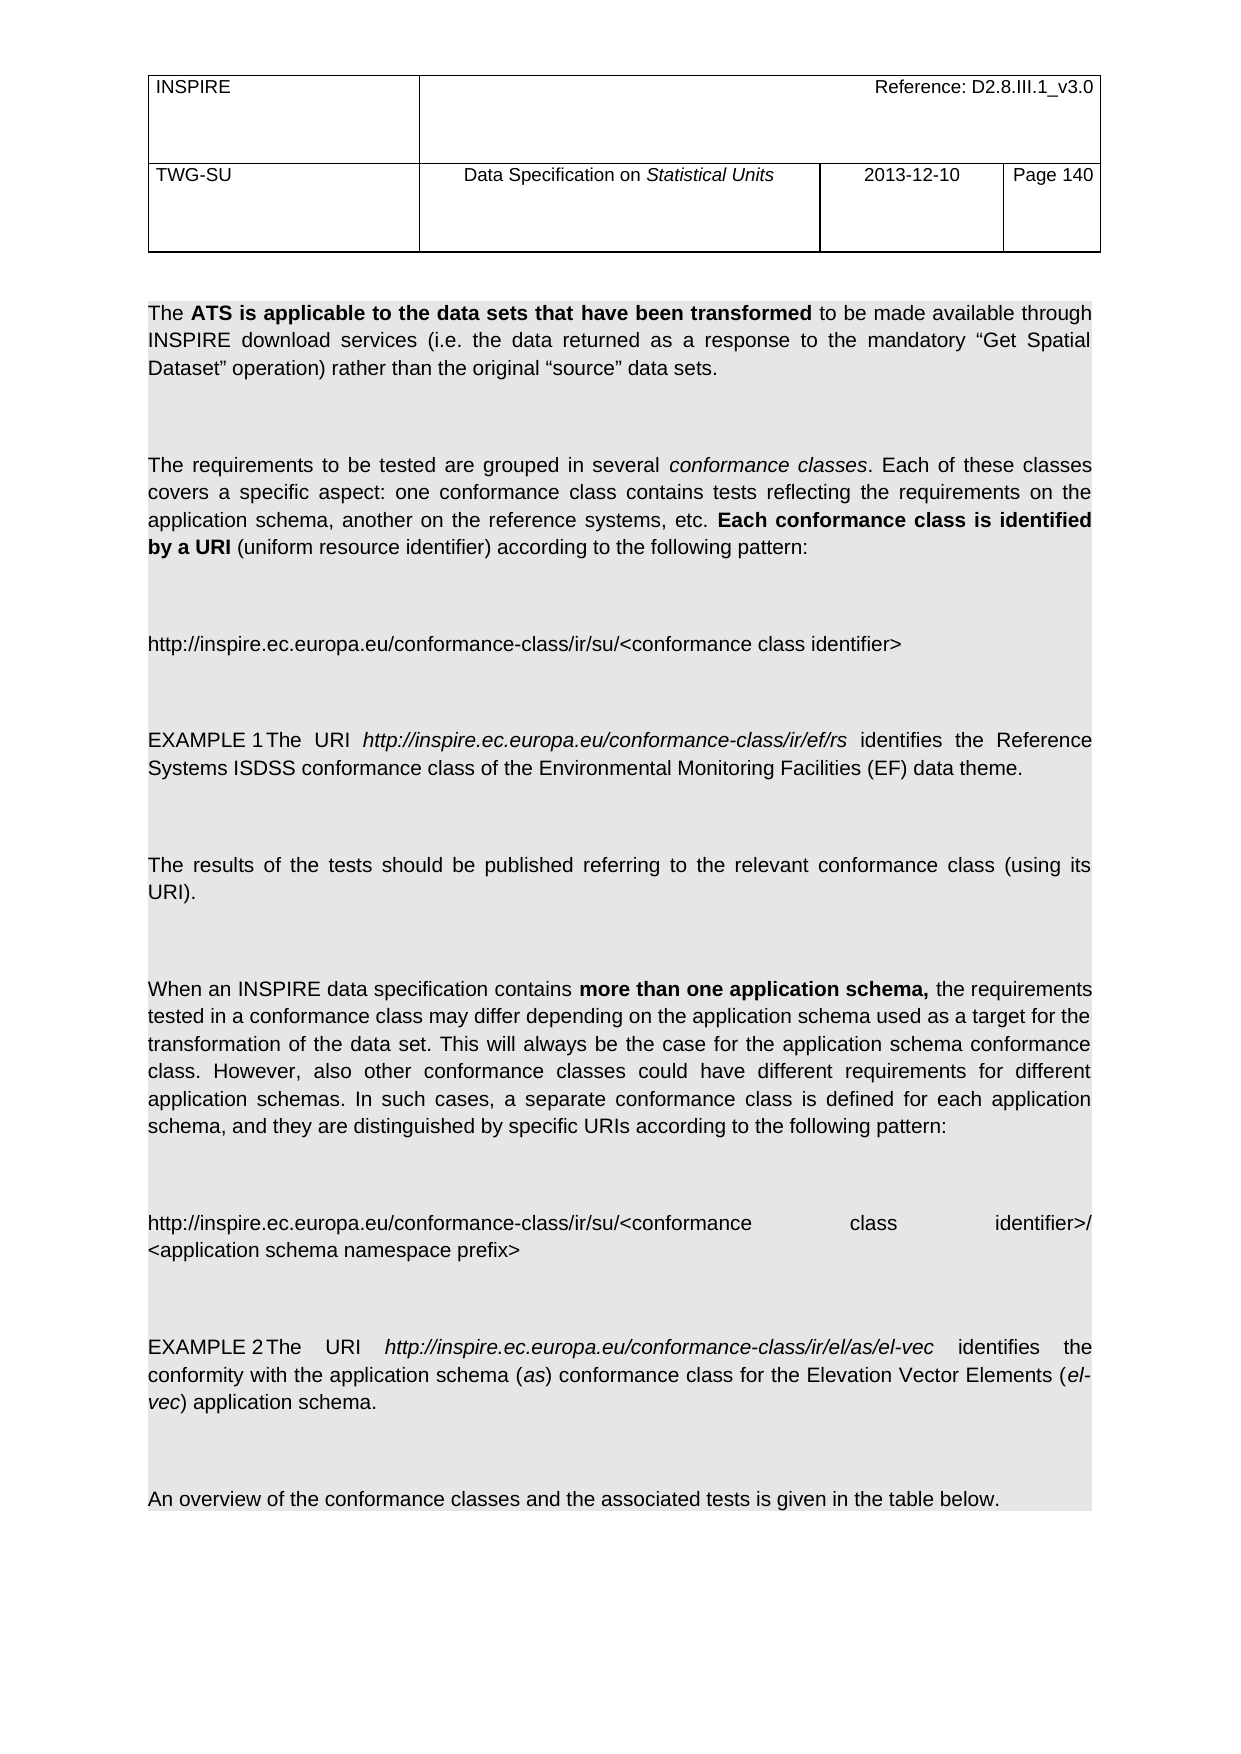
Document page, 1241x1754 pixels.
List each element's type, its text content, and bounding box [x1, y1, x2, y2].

text http://inspire.ec.europa.eu/conformance-class/ir/su/<conformance class identifier>/ <application schema namespace prefix> [148, 1211, 1092, 1262]
text http://inspire.ec.europa.eu/conformance-class/ir/su/<conformance class identifier> [148, 632, 1092, 656]
text When an INSPIRE data specification contains more than one application schema, the requirements tested in a conformance class may differ depending on the application schema used as a target for the transformation of the data set. This will always be the case for the application schema conformance class. However, also other conformance classes could have different requirements for different application schemas. In such cases, a separate conformance class is defined for each application schema, and they are distinguished by specific URIs according to the following pattern: [148, 977, 1092, 1138]
text The requirements to be tested are grouped in several conformance classes. Each of these classes covers a specific aspect: one conformance class contains tests reflecting the requirements on the application schema, another on the reference systems, etc. Each conformance class is identified by a URI (uniform resource identifier) according to the following pattern: [148, 452, 1092, 559]
text The ATS is applicable to the data sets that have been transformed to be made available through INSPIRE download services (i.e. the data returned as a response to the mandatory “Get Spatial Dataset” operation) rather than the original “source” data sets. [148, 301, 1092, 380]
text EXAMPLE 1 The URI http://inspire.ec.europa.eu/conformance-class/ir/ef/rs identifies the Reference Systems ISDSS conformance class of the Environmental Monitoring Facilities (EF) data theme. [148, 728, 1092, 780]
text An overview of the conformance classes and the associated tests is given in the table below. [148, 1487, 1092, 1511]
text EXAMPLE 2 The URI http://inspire.ec.europa.eu/conformance-class/ir/el/as/el-vec identifies the conformity with the application schema (as) conformance class for the Elevation Vector Elements (el-vec) application schema. [148, 1335, 1092, 1414]
text The results of the tests should be published referring to the relevant conformance class (using its URI). [148, 852, 1092, 904]
